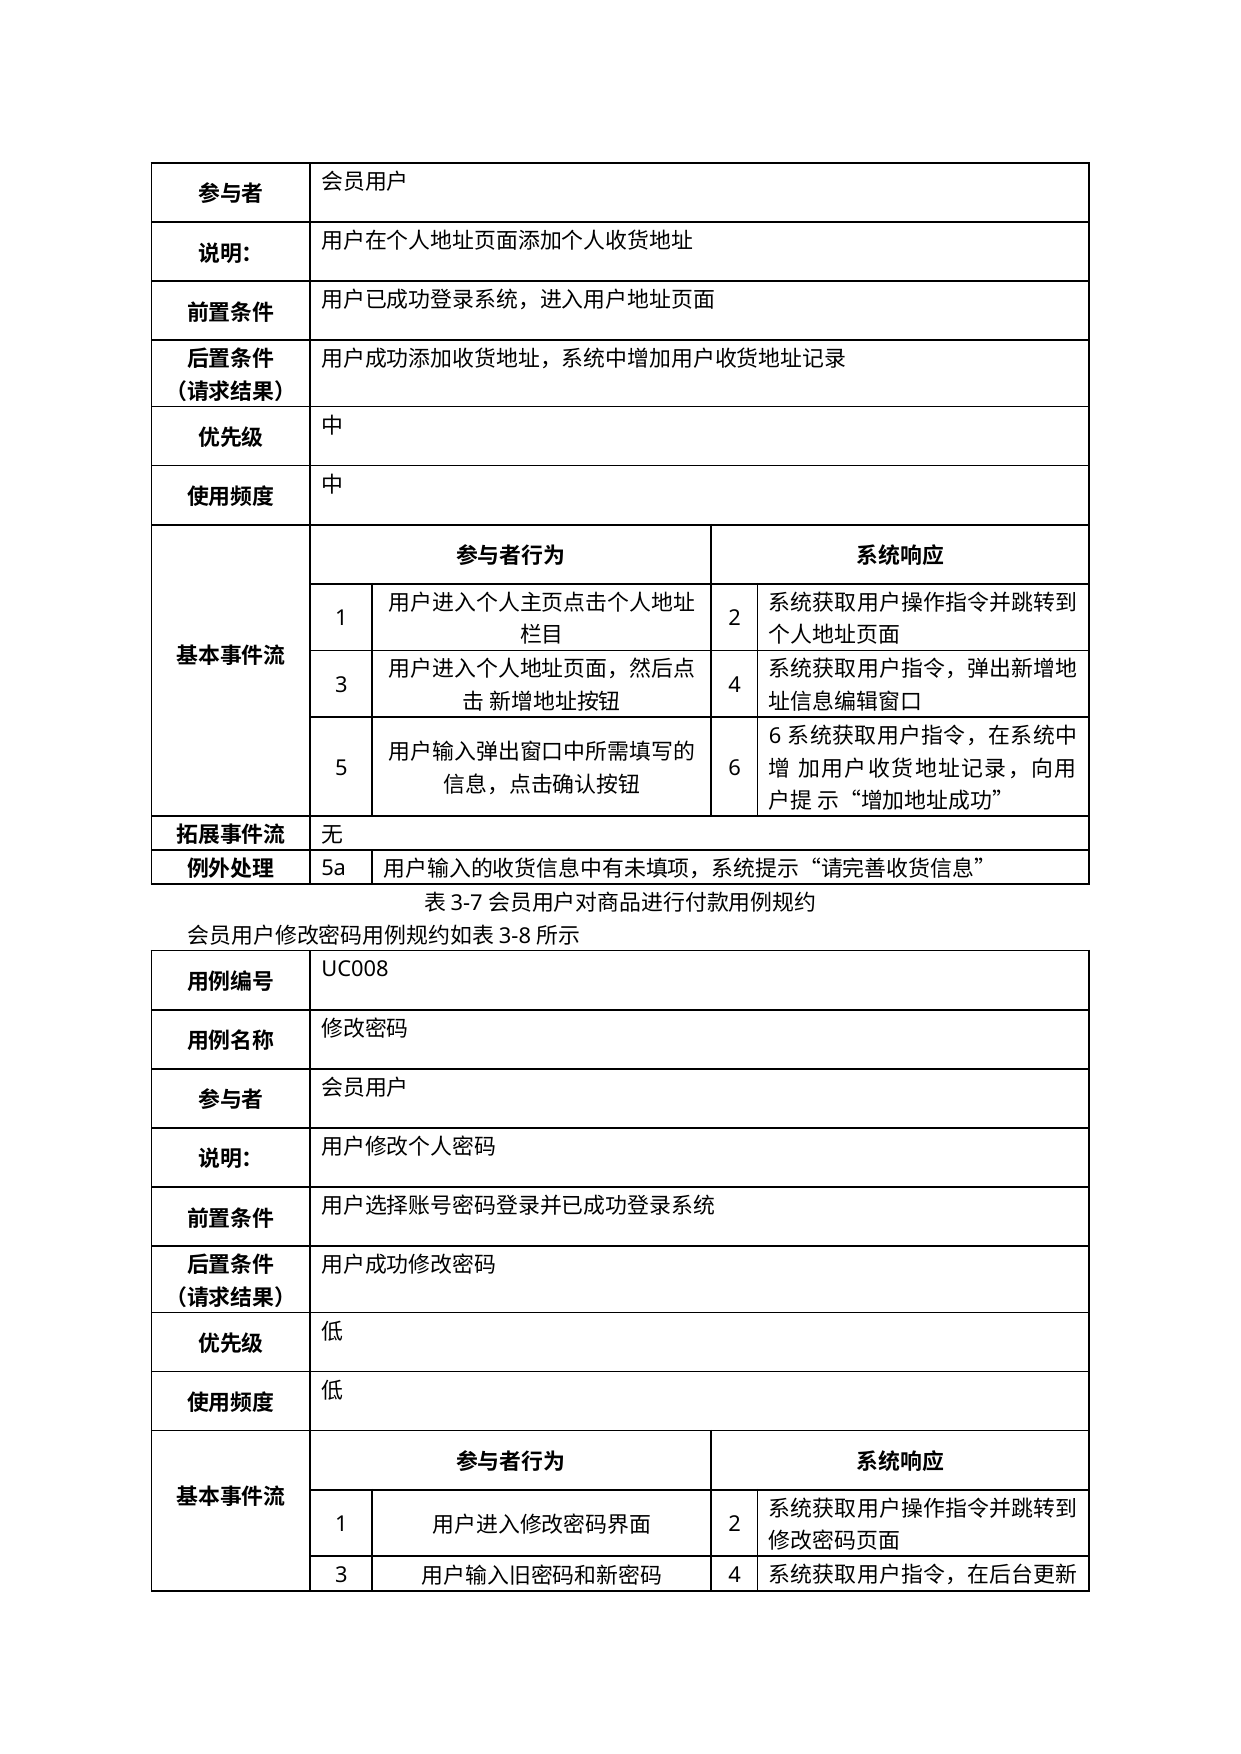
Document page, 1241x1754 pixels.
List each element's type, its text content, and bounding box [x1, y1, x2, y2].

table_cell 低 [311, 1313, 1088, 1371]
table_cell 例外处理 [152, 851, 309, 883]
table_cell 基本事件流 [152, 526, 309, 815]
table_cell 用户输入弹出窗口中所需填写的信息，点击确认按钮 [373, 718, 710, 815]
table_cell 4 [712, 1557, 757, 1590]
table_cell 用户已成功登录系统，进入用户地址页面 [311, 282, 1088, 339]
table_cell 优先级 [152, 1313, 309, 1371]
table_cell 1 [311, 585, 371, 649]
text 会员用户修改密码用例规约如表 3-8 所示 [187, 917, 1053, 950]
table_cell 参与者 [152, 164, 309, 221]
table_cell 后置条件 （请求结果） [152, 1247, 309, 1312]
table_cell 系统获取用户操作指令并跳转到 个人地址页面 [758, 585, 1088, 649]
table_cell 2 [712, 1491, 757, 1555]
table_cell 用户修改个人密码 [311, 1129, 1088, 1186]
table_cell 系统获取用户指令，弹出新增地 址信息编辑窗口 [758, 651, 1088, 716]
table_cell 系统获取用户操作指令并跳转到 修改密码页面 [758, 1491, 1088, 1555]
table_cell 3 [311, 1557, 371, 1590]
table_cell 用户在个人地址页面添加个人收货地址 [311, 223, 1088, 280]
text 表3-7 会员用户对商品进行付款用例规约 [187, 885, 1053, 917]
table_cell 用户进入修改密码界面 [373, 1491, 710, 1555]
table_cell 用户成功添加收货地址，系统中增加用户收货地址记录 [311, 341, 1088, 406]
table_cell 2 [712, 585, 757, 649]
table_cell 用例名称 [152, 1011, 309, 1068]
table_header UC008 [311, 951, 1088, 1009]
table_cell 用户选择账号密码登录并已成功登录系统 [311, 1188, 1088, 1245]
table_cell 1 [311, 1491, 371, 1555]
table_cell 参与者 [152, 1070, 309, 1127]
table_cell 参与者行为 [311, 526, 710, 583]
table_cell 会员用户 [311, 164, 1088, 221]
table_cell 会员用户 [311, 1070, 1088, 1127]
table_cell 参与者行为 [311, 1431, 710, 1489]
table_cell 6 系统获取用户指令，在系统中增 加用户收货地址记录，向用户提 示“增加地址成功” [758, 718, 1088, 815]
table_cell 3 [311, 651, 371, 716]
table_cell 修改密码 [311, 1011, 1088, 1068]
table_cell 后置条件 （请求结果） [152, 341, 309, 406]
table_cell 前置条件 [152, 1188, 309, 1245]
table_header 用例编号 [152, 951, 309, 1009]
table_cell 基本事件流 [152, 1431, 309, 1590]
table_cell 系统响应 [712, 1431, 1088, 1489]
table_cell 拓展事件流 [152, 817, 309, 849]
table_cell 用户进入个人地址页面，然后点击 新增地址按钮 [373, 651, 710, 716]
table_cell 优先级 [152, 407, 309, 465]
table_cell 用户成功修改密码 [311, 1247, 1088, 1312]
table_cell 4 [712, 651, 757, 716]
table_cell 低 [311, 1372, 1088, 1430]
table_cell 无 [311, 817, 1088, 849]
table_cell 5a [311, 851, 371, 883]
table_cell 用户输入旧密码和新密码 [373, 1557, 710, 1590]
table_cell 使用频度 [152, 466, 309, 524]
table_cell 前置条件 [152, 282, 309, 339]
table_cell 系统获取用户指令，在后台更新用户新密码并向用户提示密码已修改成功 [758, 1557, 1088, 1590]
table_cell 中 [311, 466, 1088, 524]
table_cell 6 [712, 718, 757, 815]
table_cell 说明： [152, 223, 309, 280]
table_cell 说明： [152, 1129, 309, 1186]
table_cell 中 [311, 407, 1088, 465]
table_cell 使用频度 [152, 1372, 309, 1430]
table_cell 用户输入的收货信息中有未填项，系统提示“请完善收货信息” [373, 851, 1088, 883]
table_cell 用户进入个人主页点击个人地址 栏目 [373, 585, 710, 649]
table_cell 5 [311, 718, 371, 815]
table_cell 系统响应 [712, 526, 1088, 583]
